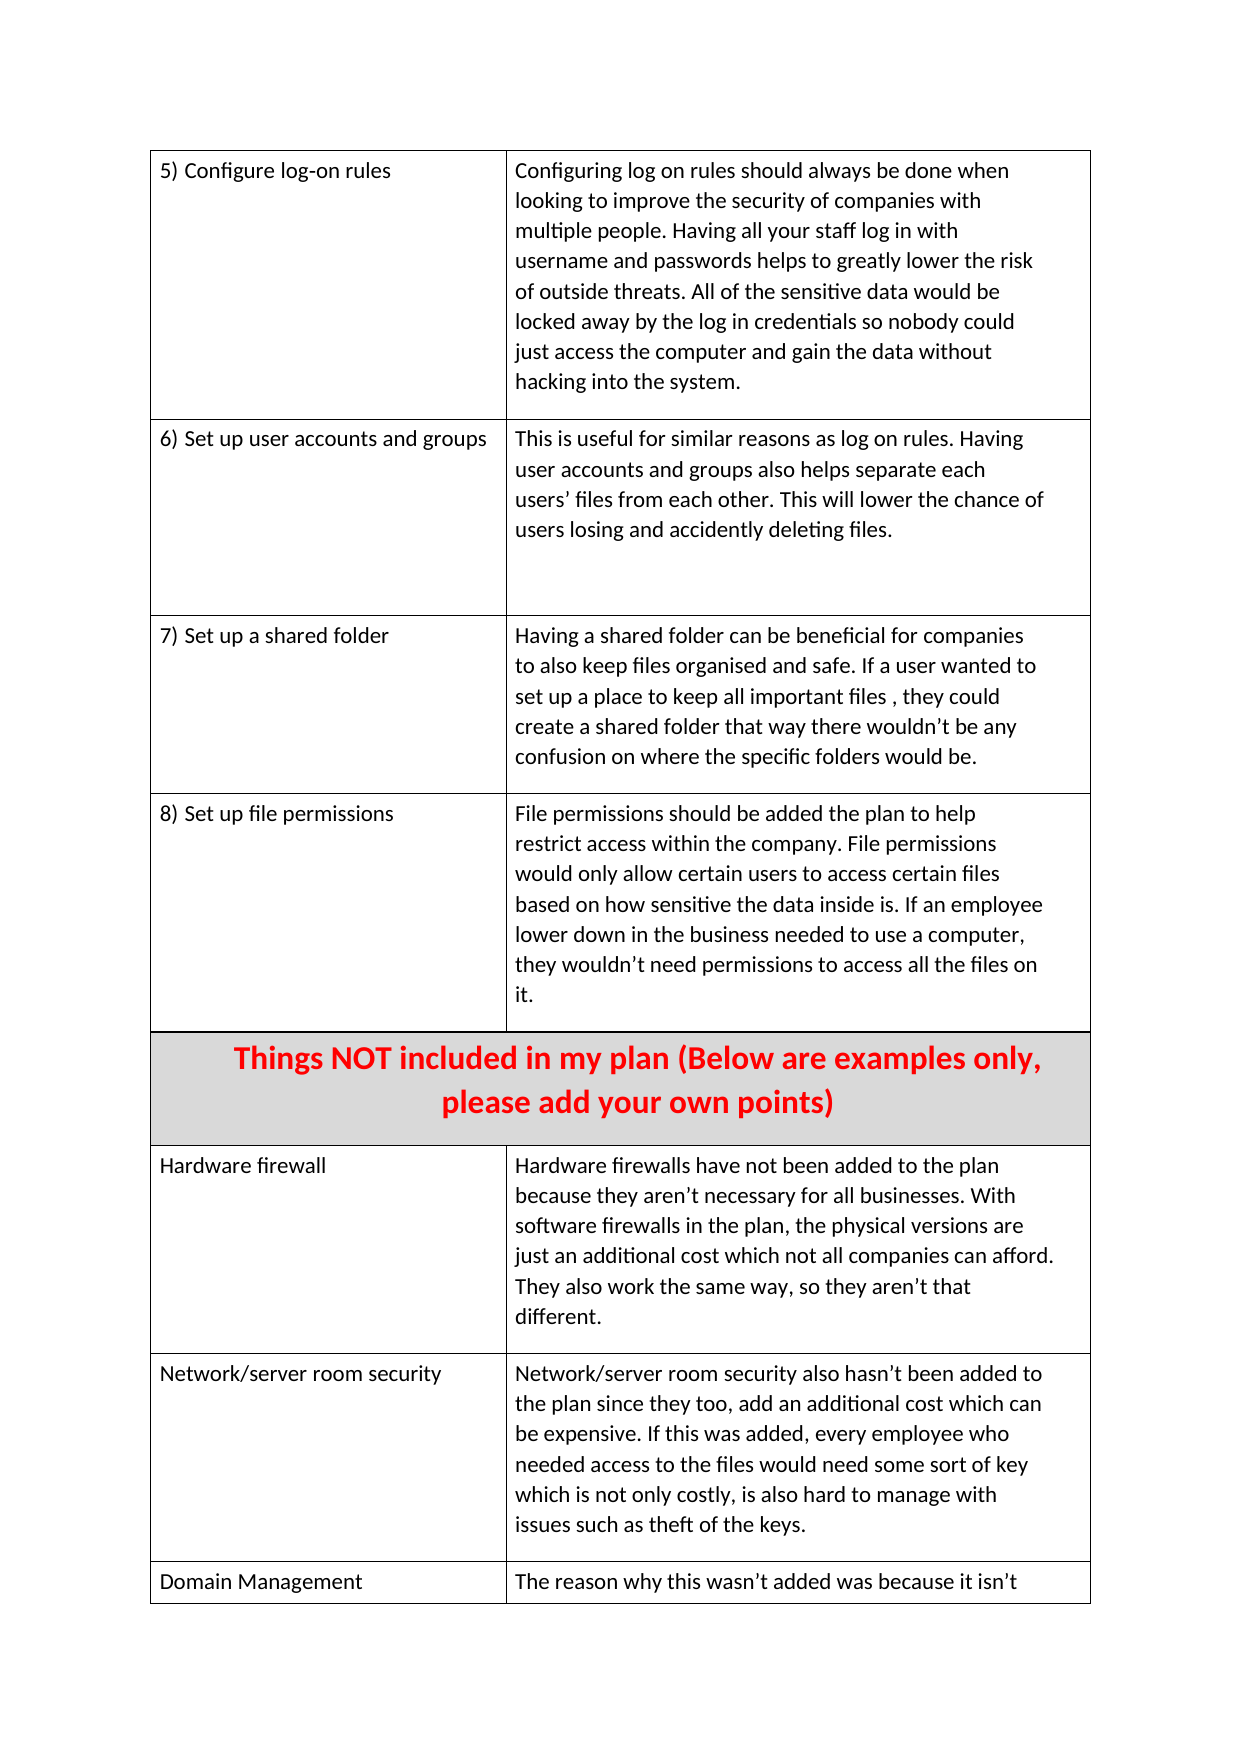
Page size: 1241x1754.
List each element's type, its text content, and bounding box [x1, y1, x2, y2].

table_cell Hardware firewalls have not been added to the plan because they aren’t necessary for all businesses. With software firewalls in the plan, the physical versions are just an additional cost which not all companies can afford. They also work the same way, so they aren’t that different. [507, 1146, 1090, 1353]
table_cell Network/server room security [151, 1354, 506, 1561]
table_cell Network/server room security also hasn’t been added to the plan since they too, add an additional cost which can be expensive. If this was added, every employee who needed access to the files would need some sort of key which is not only costly, is also hard to manage with issues such as theft of the keys. [507, 1354, 1090, 1561]
table_cell Hardware firewall [151, 1146, 506, 1353]
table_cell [507, 1562, 1090, 1603]
table_cell Things NOT included in my plan (Below are examples only, please add your own points) [151, 1033, 1090, 1145]
table_cell 6) Set up user accounts and groups [151, 420, 506, 615]
table_cell Configuring log on rules should always be done when looking to improve the security of companies with multiple people. Having all your staff log in with username and passwords helps to greatly lower the risk of outside threats. All of the sensitive data would be locked away by the log in credentials so nobody could just access the computer and gain the data without hacking into the system. [507, 151, 1090, 418]
table_cell Domain Management [151, 1562, 506, 1603]
table_cell 7) Set up a shared folder [151, 616, 506, 793]
table_cell This is useful for similar reasons as log on rules. Having user accounts and groups also helps separate each users’ files from each other. This will lower the chance of users losing and accidently deleting files. [507, 420, 1090, 615]
table_cell 8) Set up file permissions [151, 794, 506, 1031]
table_cell Having a shared folder can be beneficial for companies to also keep files organised and safe. If a user wanted to set up a place to keep all important files , they could create a shared folder that way there wouldn’t be any confusion on where the specific folders would be. [507, 616, 1090, 793]
table_cell File permissions should be added the plan to help restrict access within the company. File permissions would only allow certain users to access certain files based on how sensitive the data inside is. If an employee lower down in the business needed to use a computer, they wouldn’t need permissions to access all the files on it. [507, 794, 1090, 1031]
table_cell 5) Configure log‐on rules [151, 151, 506, 418]
